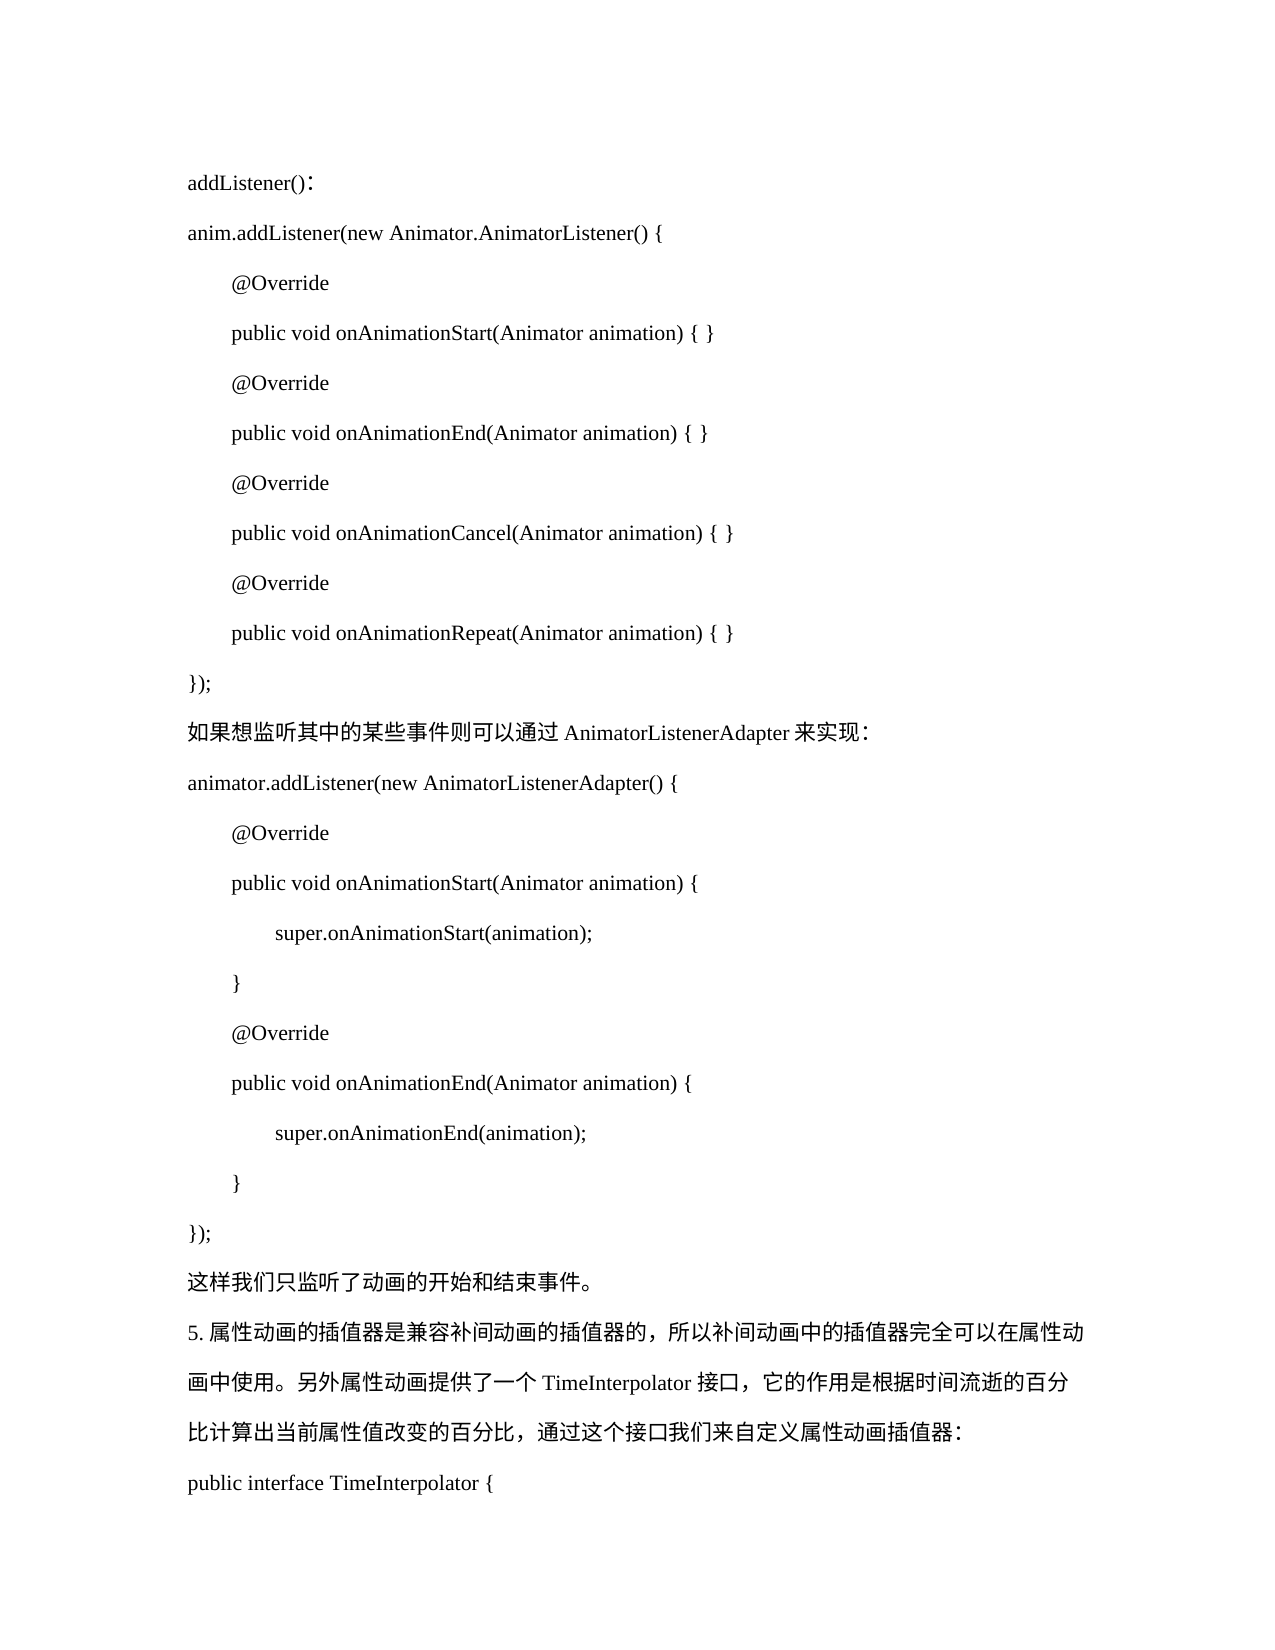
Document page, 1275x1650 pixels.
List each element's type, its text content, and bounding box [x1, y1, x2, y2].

text public void onAnimationEnd(Animator animation) { [187, 1050, 1087, 1100]
text @Override [187, 1000, 1087, 1050]
text }); [187, 1200, 1087, 1250]
text super.onAnimationEnd(animation); [187, 1100, 1087, 1150]
text public void onAnimationRepeat(Animator animation) { } [187, 600, 1087, 650]
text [187, 150, 1087, 200]
text anim.addListener(new Animator.AnimatorListener() { [187, 200, 1087, 250]
text super.onAnimationStart(animation); [187, 900, 1087, 950]
text } [187, 950, 1087, 1000]
text @Override [187, 550, 1087, 600]
text animator.addListener(new AnimatorListenerAdapter() { [187, 750, 1087, 800]
text } [187, 1150, 1087, 1200]
text @Override [187, 350, 1087, 400]
text @Override [187, 450, 1087, 500]
text @Override [187, 800, 1087, 850]
text public interface TimeInterpolator { [187, 1450, 1087, 1500]
text public void onAnimationEnd(Animator animation) { } [187, 400, 1087, 450]
text 5. 属性动画的插值器是兼容补间动画的插值器的，所以补间动画中的插值器完全可以在属性动画中使用。另外属性动画提供了一个TimeInterpolator 接口，它的作用是根据时间流逝的百分比计算出当前属性值改变的百分比，通过这个接口我们来自定义属性动画插值器： [187, 1300, 1087, 1450]
text public void onAnimationStart(Animator animation) { } [187, 300, 1087, 350]
text public void onAnimationCancel(Animator animation) { } [187, 500, 1087, 550]
text 这样我们只监听了动画的开始和结束事件。 [187, 1250, 1087, 1300]
text }); [187, 650, 1087, 700]
text @Override [187, 250, 1087, 300]
text 如果想监听其中的某些事件则可以通过AnimatorListenerAdapter来实现： [187, 700, 1087, 750]
text public void onAnimationStart(Animator animation) { [187, 850, 1087, 900]
